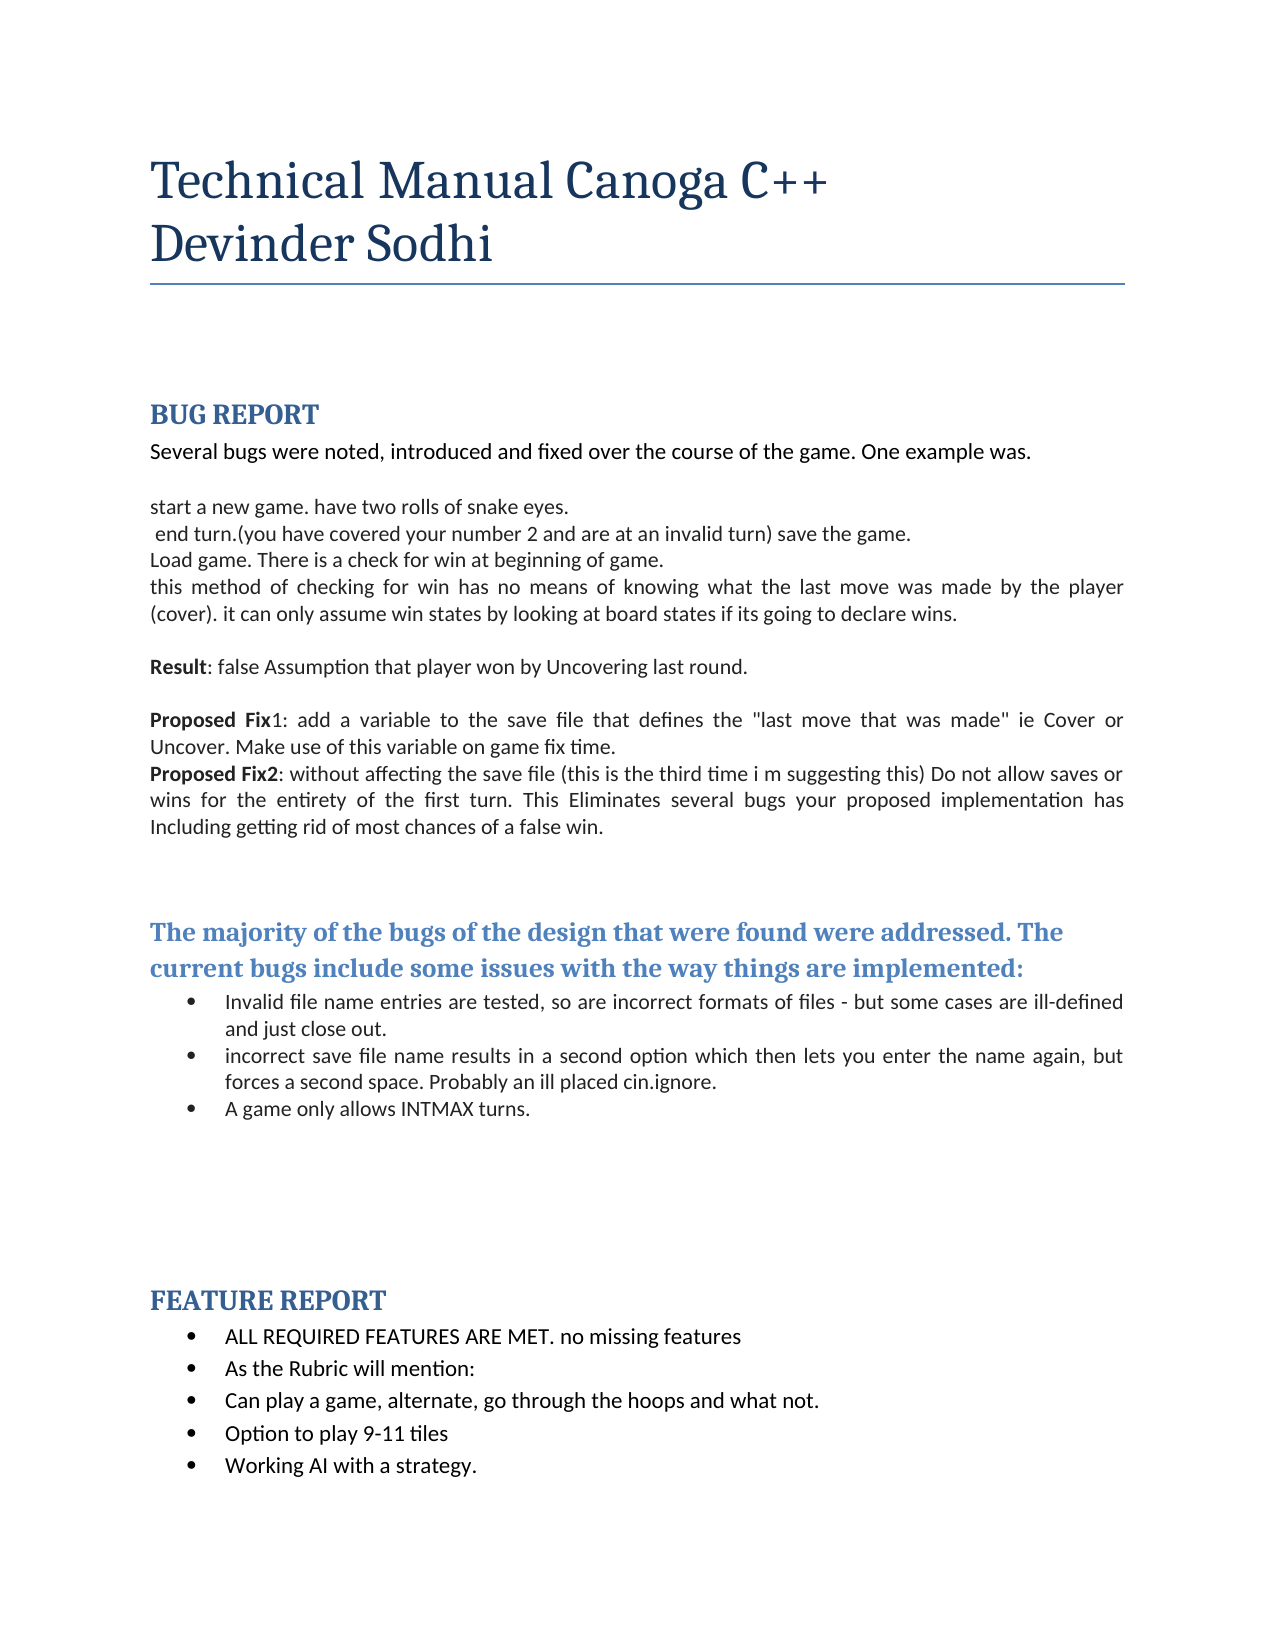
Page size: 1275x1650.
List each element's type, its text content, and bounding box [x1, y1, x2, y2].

text start a new game. have two rolls of snake eyes. [150, 493, 1125, 520]
text Result: false Assumption that player won by Uncovering last round. [150, 653, 1125, 680]
text Load game. There is a check for win at beginning of game. [150, 546, 1125, 573]
subtitle FEATURE REPORT [150, 1284, 1125, 1317]
list Invalid file name entries are tested, so are incorrect formats of files - but some cases are ill-defined and just close out. [187, 988, 1125, 1042]
list Option to play 9-11 tiles [187, 1419, 1125, 1447]
list As the Rubric will mention: [187, 1354, 1125, 1382]
text Proposed Fix1: add a variable to the save file that defines the "last move that was made" ie Cover or Uncover. Make use of this variable on game fix time. [150, 706, 1125, 760]
title Technical Manual Canoga C++ [150, 150, 1125, 212]
list Working AI with a strategy. [187, 1451, 1125, 1479]
list A game only allows INTMAX turns. [187, 1095, 1125, 1122]
list incorrect save file name results in a second option which then lets you enter the name again, but forces a second space. Probably an ill placed cin.ignore. [187, 1042, 1125, 1095]
text Proposed Fix2: without affecting the save file (this is the third time i m suggesting this) Do not allow saves or wins for the entirety of the first turn. This Eliminates several bugs your proposed implementation has Including getting rid of most chances of a false win. [150, 760, 1125, 840]
text Several bugs were noted, introduced and fixed over the course of the game. One example was. [150, 437, 1125, 465]
list Can play a game, alternate, go through the hoops and what not. [187, 1387, 1125, 1415]
text end turn.(you have covered your number 2 and are at an invalid turn) save the game. [150, 520, 1125, 546]
subtitle BUG REPORT [150, 398, 1125, 432]
text this method of checking for win has no means of knowing what the last move was made by the player (cover). it can only assume win states by looking at board states if its going to declare wins. [150, 573, 1125, 626]
list ALL REQUIRED FEATURES ARE MET. no missing features [187, 1322, 1125, 1350]
title Devinder Sodhi [150, 212, 1125, 283]
subtitle The majority of the bugs of the design that were found were addressed. The current bugs include some issues with the way things are implemented: [150, 917, 1125, 984]
